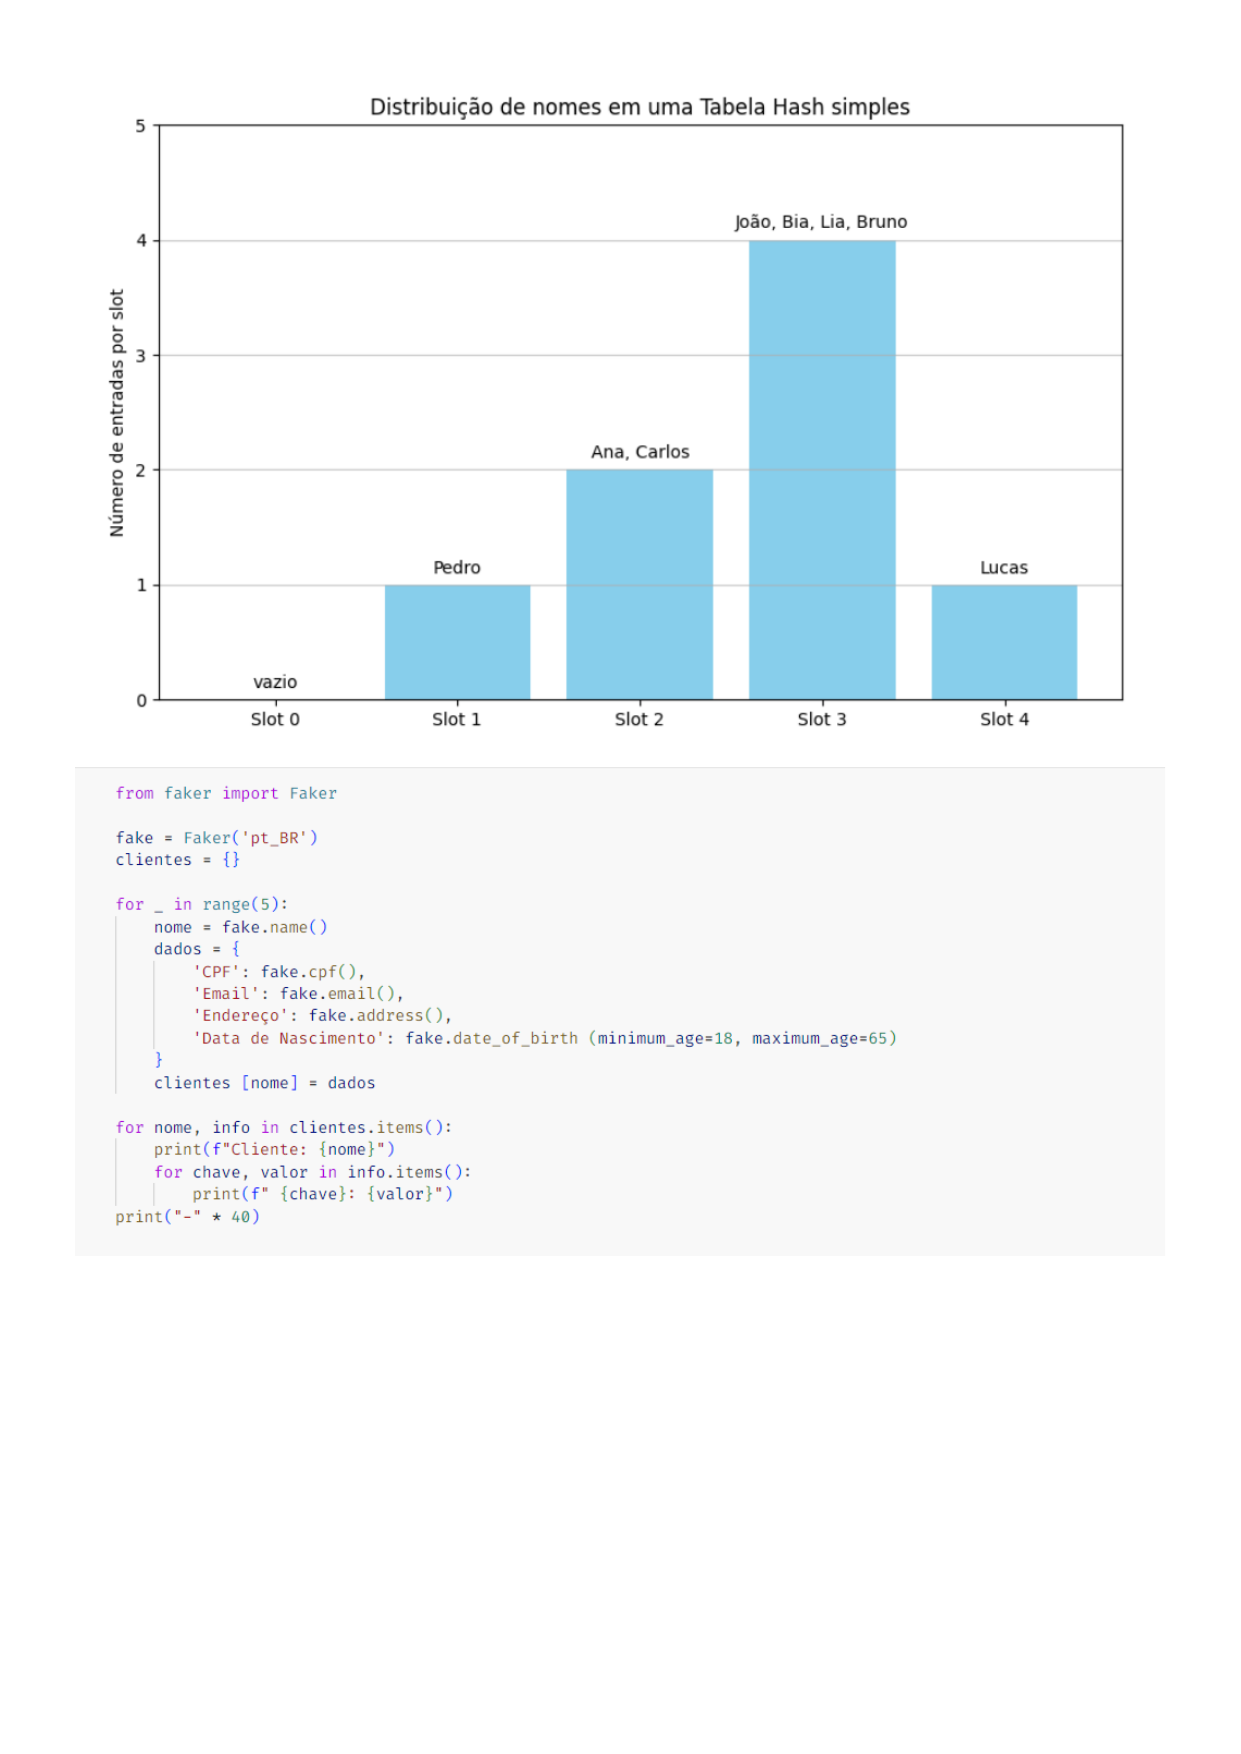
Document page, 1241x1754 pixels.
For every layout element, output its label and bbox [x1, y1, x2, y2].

picture [75, 766, 1166, 1256]
picture [75, 75, 1166, 746]
